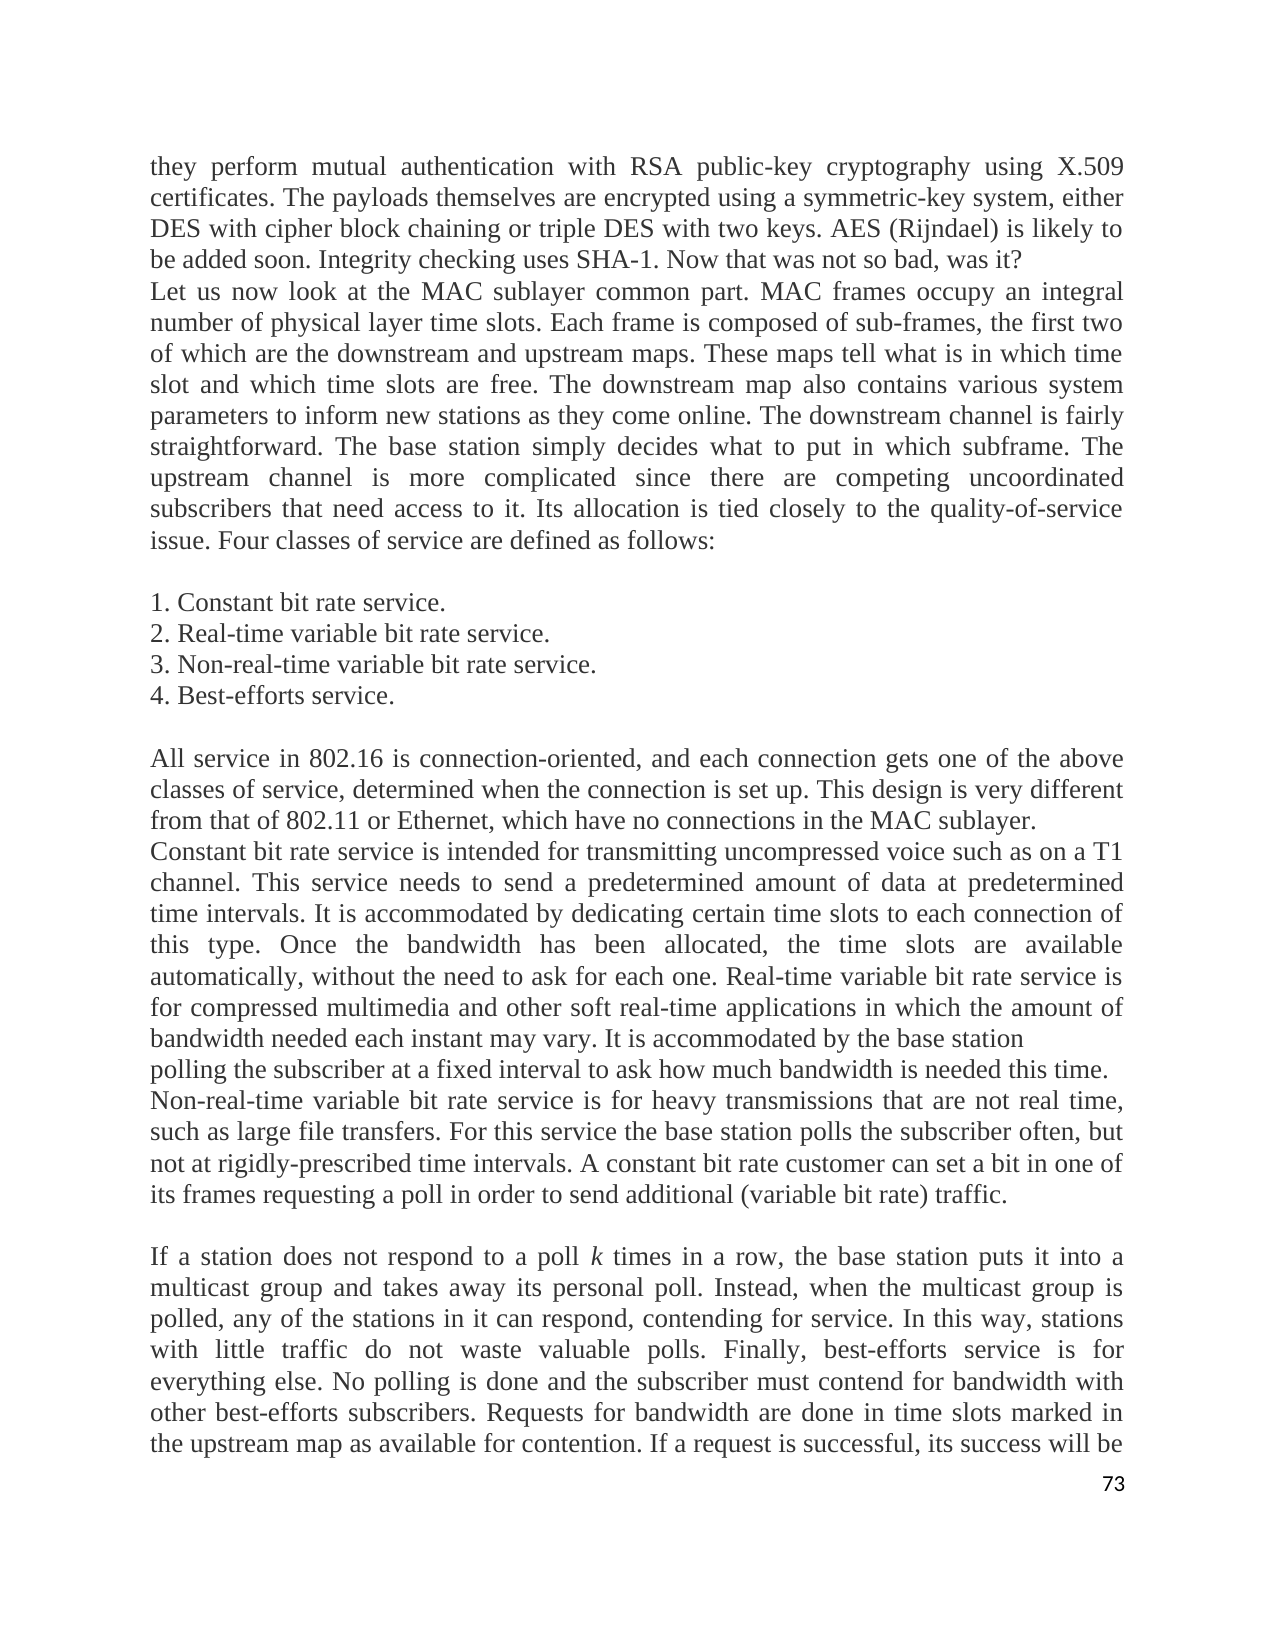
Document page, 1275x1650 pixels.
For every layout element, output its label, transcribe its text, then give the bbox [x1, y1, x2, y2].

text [150, 150, 1125, 274]
text 1. Constant bit rate service. [150, 586, 1125, 617]
text Constant bit rate service is intended for transmitting uncompressed voice such as on a T1 channel. This service needs to send a predetermined amount of data at predetermined time intervals. It is accommodated by dedicating certain time slots to each connection of this type. Once the bandwidth has been allocated, the time slots are available automatically, without the need to ask for each one. Real-time variable bit rate service is for compressed multimedia and other soft real-time applications in which the amount of bandwidth needed each instant may vary. It is accommodated by the base station [150, 835, 1125, 1053]
text Let us now look at the MAC sublayer common part. MAC frames occupy an integral number of physical layer time slots. Each frame is composed of sub-frames, the first two of which are the downstream and upstream maps. These maps tell what is in which time slot and which time slots are free. The downstream map also contains various system parameters to inform new stations as they come online. The downstream channel is fairly straightforward. The base station simply decides what to put in which subframe. The upstream channel is more complicated since there are competing uncoordinated subscribers that need access to it. Its allocation is tied closely to the quality-of-service issue. Four classes of service are defined as follows: [150, 274, 1125, 555]
text All service in 802.16 is connection-oriented, and each connection gets one of the above classes of service, determined when the connection is set up. This design is very different from that of 802.11 or Ethernet, which have no connections in the MAC sublayer. [150, 742, 1125, 835]
text 4. Best-efforts service. [150, 679, 1125, 711]
text Non-real-time variable bit rate service is for heavy transmissions that are not real time, such as large file transfers. For this service the base station polls the subscriber often, but not at rigidly-prescribed time intervals. A constant bit rate customer can set a bit in one of its frames requesting a poll in order to send additional (variable bit rate) traffic. [150, 1084, 1125, 1209]
text 2. Real-time variable bit rate service. [150, 617, 1125, 648]
text polling the subscriber at a fixed interval to ask how much bandwidth is needed this time. [150, 1053, 1125, 1084]
text 3. Non-real-time variable bit rate service. [150, 648, 1125, 679]
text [150, 1240, 1125, 1458]
